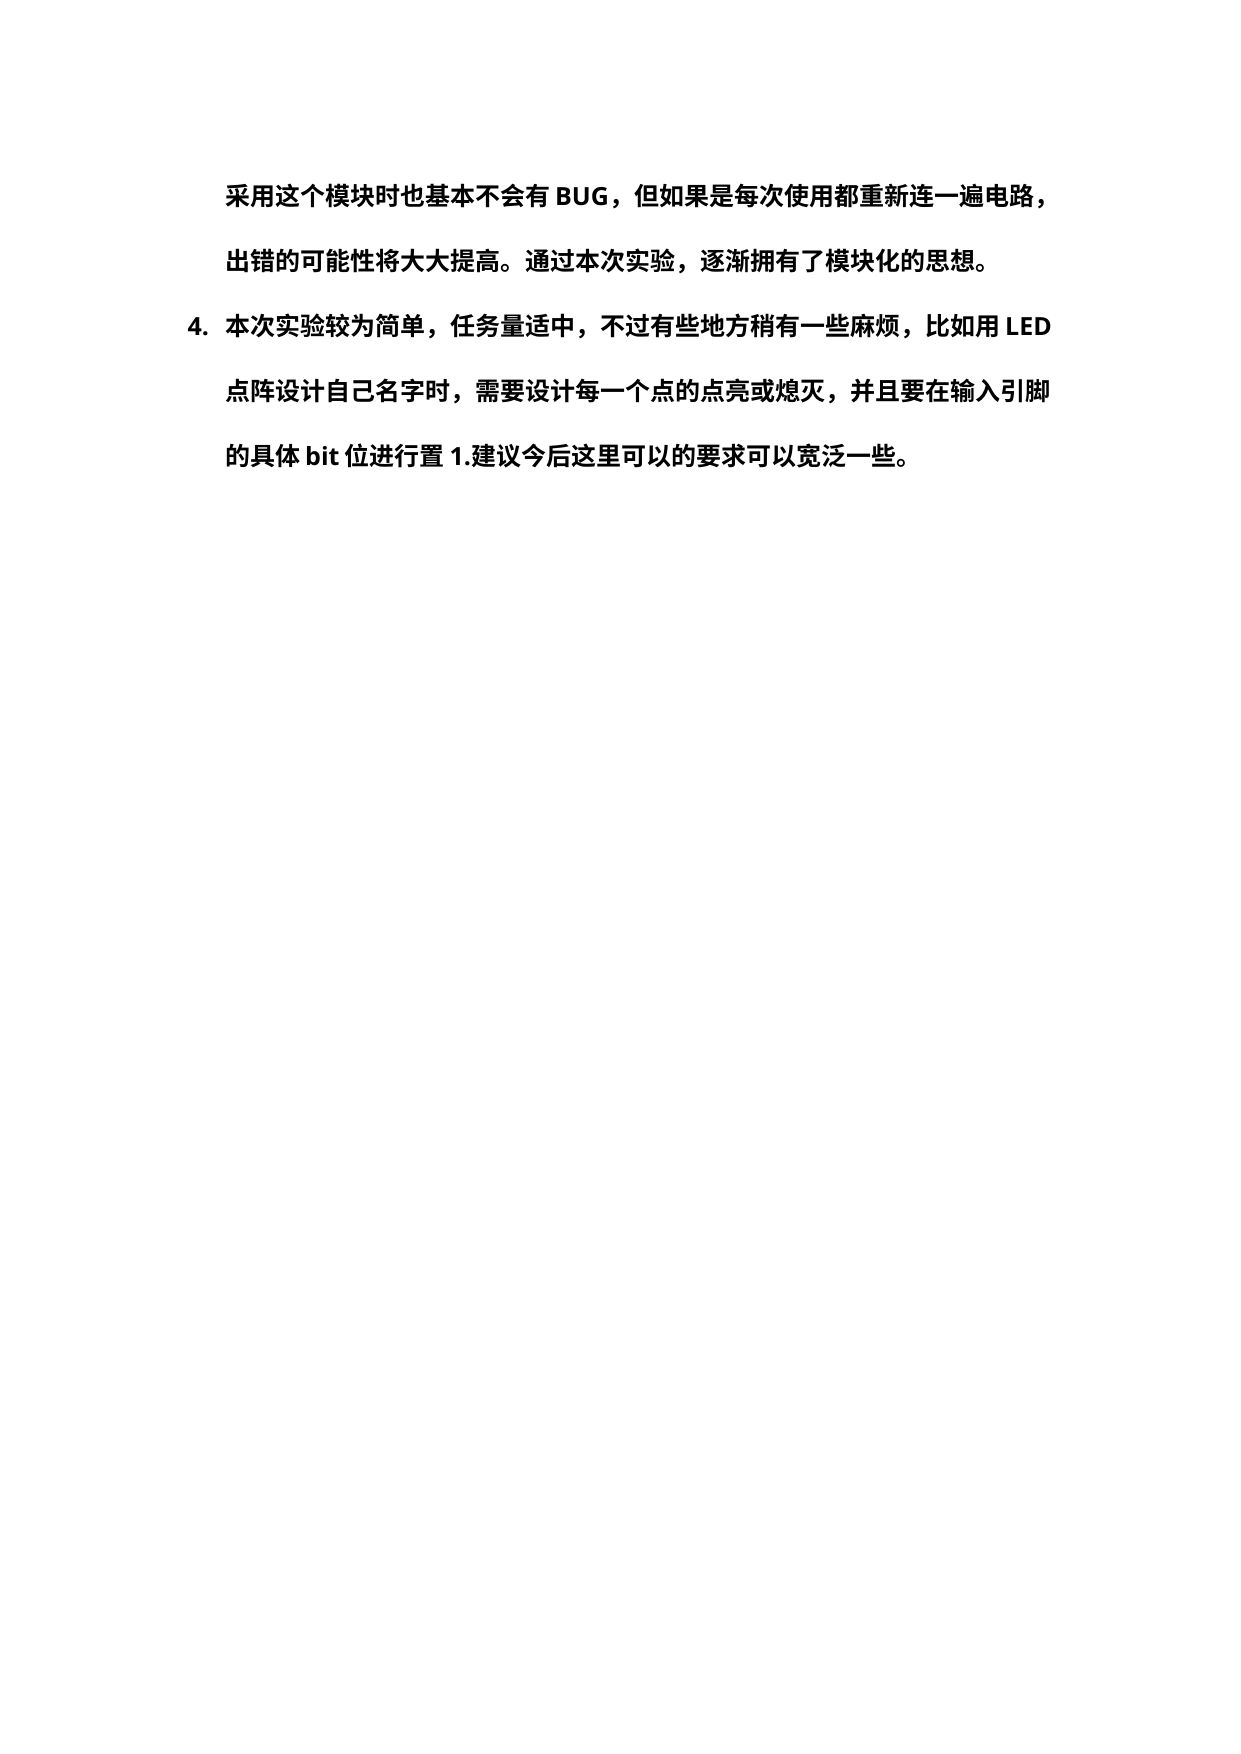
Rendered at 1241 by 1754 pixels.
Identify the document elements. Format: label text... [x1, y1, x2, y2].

list 本次实验较为简单，任务量适中，不过有些地方稍有一些麻烦，比如用LED点阵设计自己名字时，需要设计每一个点的点亮或熄灭，并且要在输入引脚的具体bit位进行置1.建议今后这里可以的要求可以宽泛一些。 [187, 321, 1053, 516]
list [187, 162, 1053, 292]
